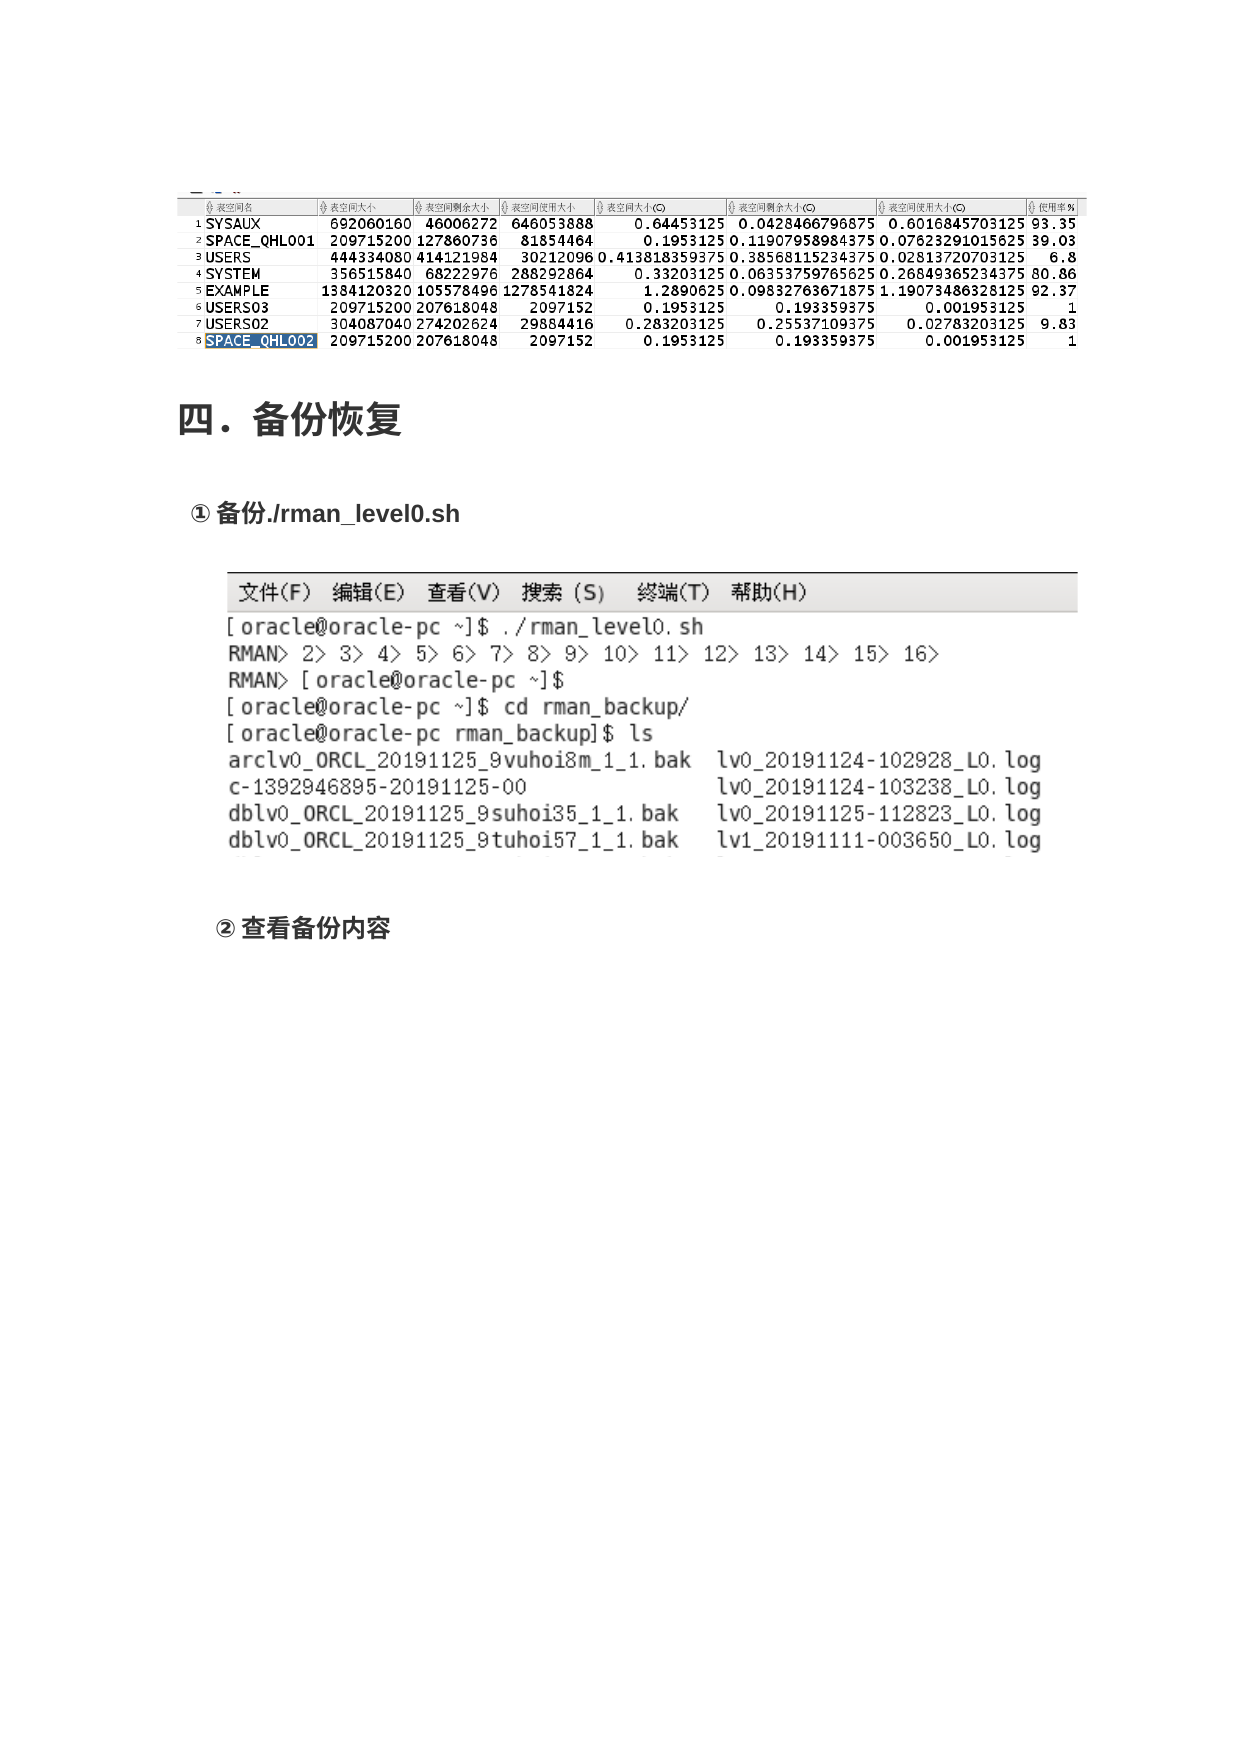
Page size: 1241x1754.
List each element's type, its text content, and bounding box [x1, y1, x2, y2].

picture [227, 572, 1078, 857]
list ②查看备份内容 [140, 894, 1087, 959]
text 四．备份恢复 [177, 384, 1087, 449]
picture [177, 192, 1087, 349]
list ①备份./rman_level0.sh [140, 479, 1087, 544]
